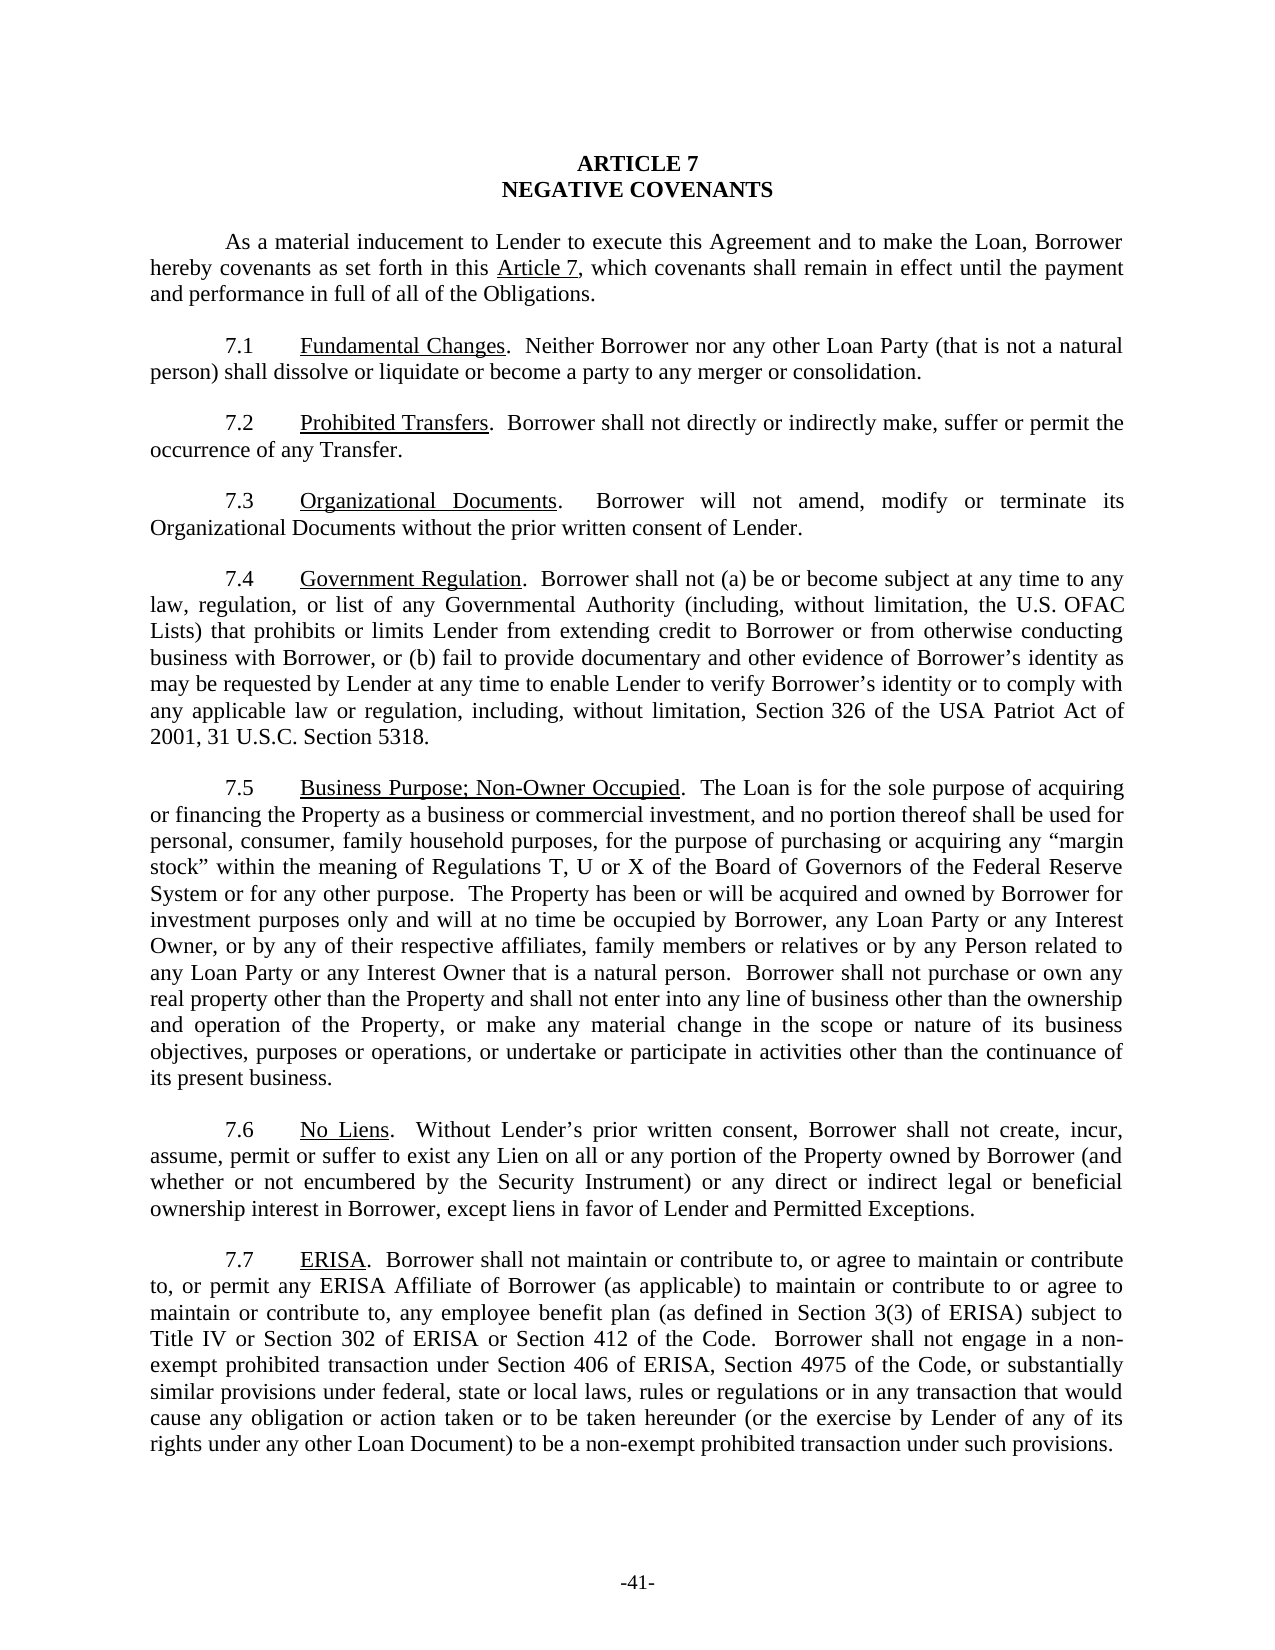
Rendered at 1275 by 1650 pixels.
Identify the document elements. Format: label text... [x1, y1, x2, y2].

subtitle No Liens. Without Lender’s prior written consent, Borrower shall not create, incur, assume, permit or suffer to exist any Lien on all or any portion of the Property owned by Borrower (and whether or not encumbered by the Security Instrument) or any direct or indirect legal or beneficial ownership interest in Borrower, except liens in favor of Lender and Permitted Exceptions. [150, 1116, 1125, 1221]
subtitle Organizational Documents. Borrower will not amend, modify or terminate its Organizational Documents without the prior written consent of Lender. [150, 487, 1125, 540]
subtitle Fundamental Changes. Neither Borrower nor any other Loan Party (that is not a natural person) shall dissolve or liquidate or become a party to any merger or consolidation. [150, 332, 1125, 384]
subtitle Business Purpose; Non-Owner Occupied. The Loan is for the sole purpose of acquiring or financing the Property as a business or commercial investment, and no portion thereof shall be used for personal, consumer, family household purposes, for the purpose of purchasing or acquiring any “margin stock” within the meaning of Regulations T, U or X of the Board of Governors of the Federal Reserve System or for any other purpose. The Property has been or will be acquired and owned by Borrower for investment purposes only and will at no time be occupied by Borrower, any Loan Party or any Interest Owner, or by any of their respective affiliates, family members or relatives or by any Person related to any Loan Party or any Interest Owner that is a natural person. Borrower shall not purchase or own any real property other than the Property and shall not enter into any line of business other than the ownership and operation of the Property, or make any material change in the scope or nature of its business objectives, purposes or operations, or undertake or participate in activities other than the continuance of its present business. [150, 774, 1125, 1091]
subtitle NEGATIVE COVENANTS [150, 150, 1125, 203]
subtitle ERISA. Borrower shall not maintain or contribute to, or agree to maintain or contribute to, or permit any ERISA Affiliate of Borrower (as applicable) to maintain or contribute to or agree to maintain or contribute to, any employee benefit plan (as defined in Section 3(3) of ERISA) subject to Title IV or Section 302 of ERISA or Section 412 of the Code. Borrower shall not engage in a non-exempt prohibited transaction under Section 406 of ERISA, Section 4975 of the Code, or substantially similar provisions under federal, state or local laws, rules or regulations or in any transaction that would cause any obligation or action taken or to be taken hereunder (or the exercise by Lender of any of its rights under any other Loan Document) to be a non-exempt prohibited transaction under such provisions. [150, 1246, 1125, 1457]
text As a material inducement to Lender to execute this Agreement and to make the Loan, Borrower hereby covenants as set forth in this Article 7, which covenants shall remain in effect until the payment and performance in full of all of the Obligations. [150, 228, 1125, 307]
subtitle Government Regulation. Borrower shall not (a) be or become subject at any time to any law, regulation, or list of any Governmental Authority (including, without limitation, the U.S. OFAC Lists) that prohibits or limits Lender from extending credit to Borrower or from otherwise conducting business with Borrower, or (b) fail to provide documentary and other evidence of Borrower’s identity as may be requested by Lender at any time to enable Lender to verify Borrower’s identity or to comply with any applicable law or regulation, including, without limitation, Section 326 of the USA Patriot Act of 2001, 31 U.S.C. Section 5318. [150, 565, 1125, 749]
subtitle Prohibited Transfers. Borrower shall not directly or indirectly make, suffer or permit the occurrence of any Transfer. [150, 409, 1125, 462]
